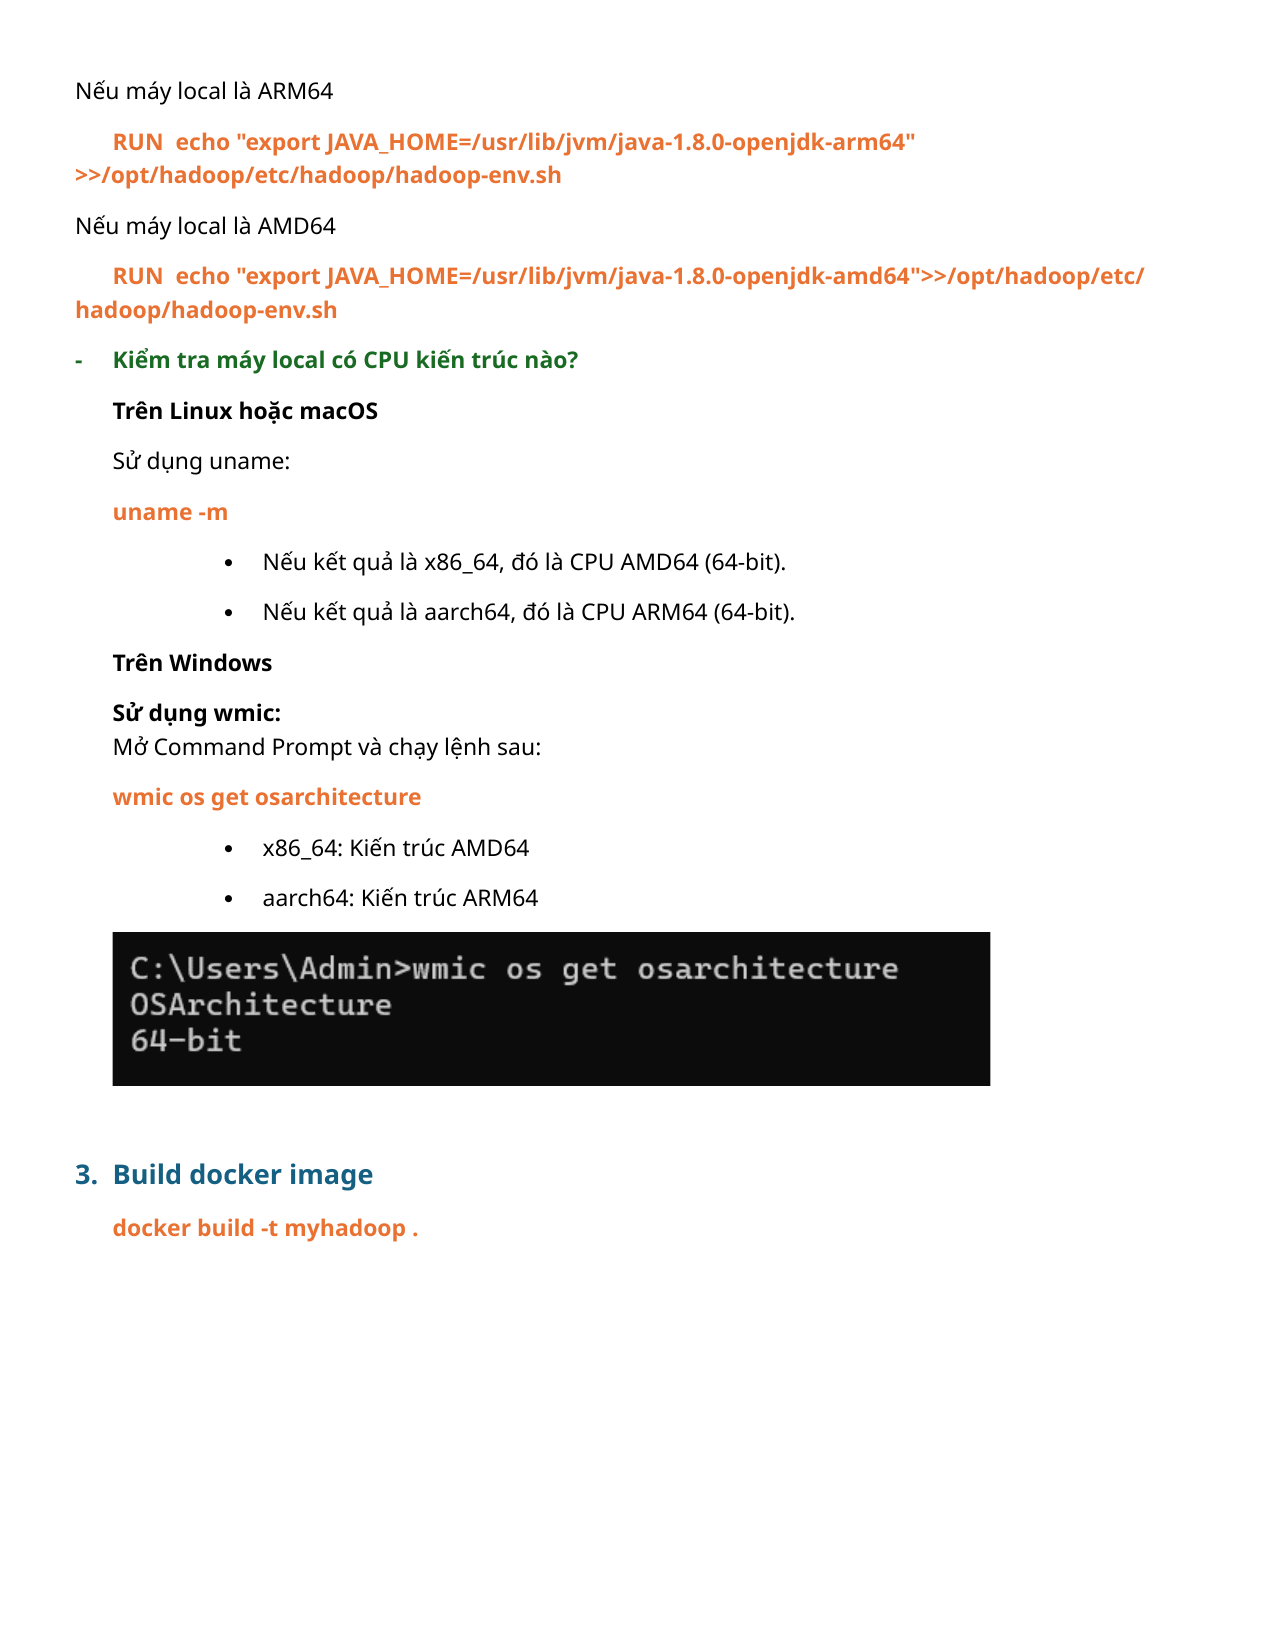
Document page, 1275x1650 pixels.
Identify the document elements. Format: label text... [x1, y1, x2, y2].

text Sử dụng wmic: Mở Command Prompt và chạy lệnh sau: [112, 697, 1200, 762]
text Sử dụng uname: [75, 445, 1200, 476]
subtitle Build docker image [75, 1155, 1200, 1192]
picture [112, 932, 991, 1086]
subtitle uname -m [75, 495, 1200, 527]
text Nếu máy local là ARM64 [75, 75, 1200, 106]
subtitle RUN echo "export JAVA_HOME=/usr/lib/jvm/java-1.8.0-openjdk-arm64" >>/opt/hadoop/etc/hadoop/hadoop-env.sh [75, 125, 1200, 190]
list Kiểm tra máy local có CPU kiến trúc nào? [75, 344, 1200, 375]
list Nếu kết quả là x86_64, đó là CPU AMD64 (64-bit). [225, 546, 1200, 577]
subtitle RUN echo "export JAVA_HOME=/usr/lib/jvm/java-1.8.0-openjdk-amd64">>/opt/hadoop/etc/hadoop/hadoop-env.sh [75, 260, 1200, 325]
text Trên Windows [112, 647, 1200, 678]
subtitle docker build -t myhadoop . [75, 1212, 1200, 1243]
list aarch64: Kiến trúc ARM64 [225, 882, 1200, 913]
subtitle wmic os get osarchitecture [75, 781, 1200, 812]
list x86_64: Kiến trúc AMD64 [225, 832, 1200, 863]
list Nếu kết quả là aarch64, đó là CPU ARM64 (64-bit). [225, 596, 1200, 627]
text Nếu máy local là AMD64 [75, 209, 1200, 241]
text Trên Linux hoặc macOS [75, 394, 1200, 426]
